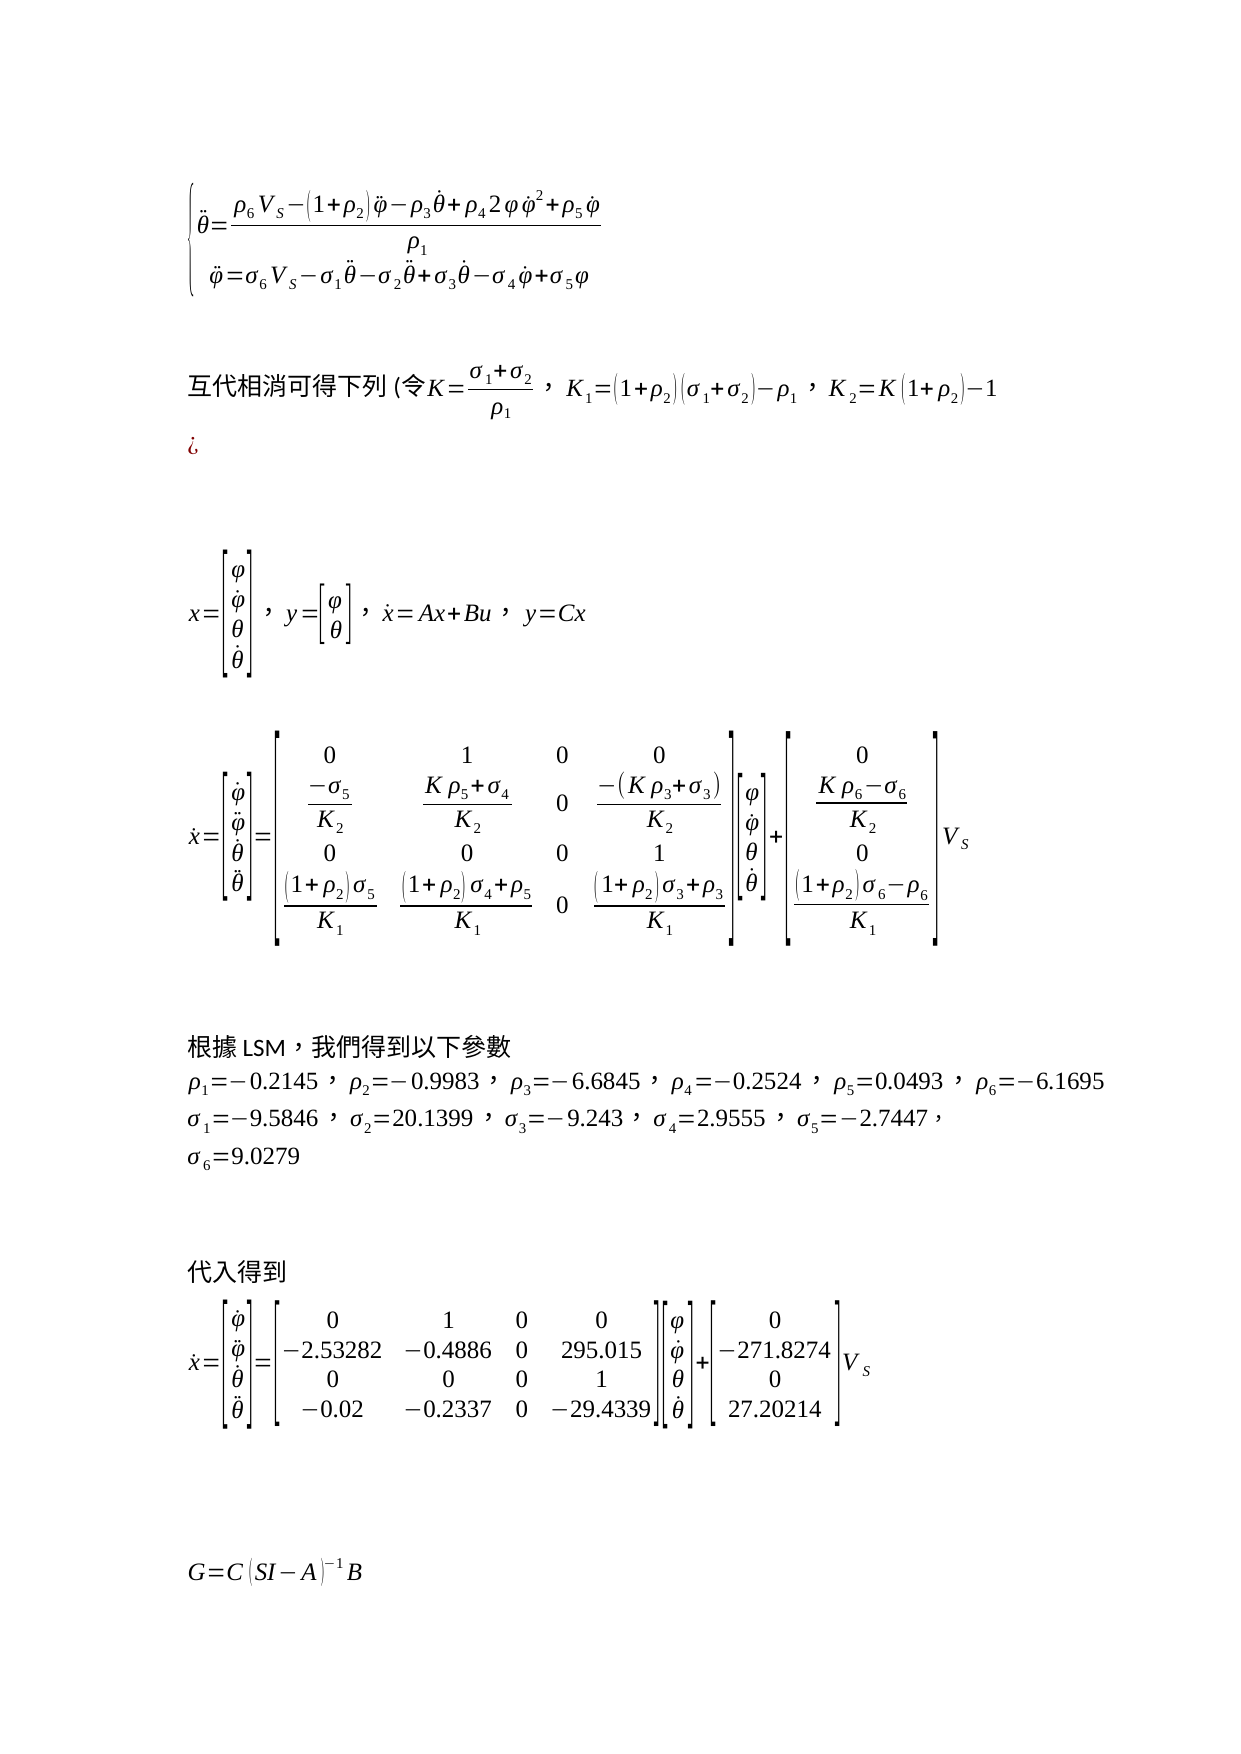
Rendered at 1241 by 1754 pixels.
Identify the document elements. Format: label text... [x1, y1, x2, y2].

text ， [187, 1102, 1053, 1177]
text 代入得到 [187, 1252, 1053, 1289]
text 根據LSM，我們得到以下參數 [187, 1027, 1053, 1064]
text 互代相消可得下列 (令 [187, 352, 1053, 427]
